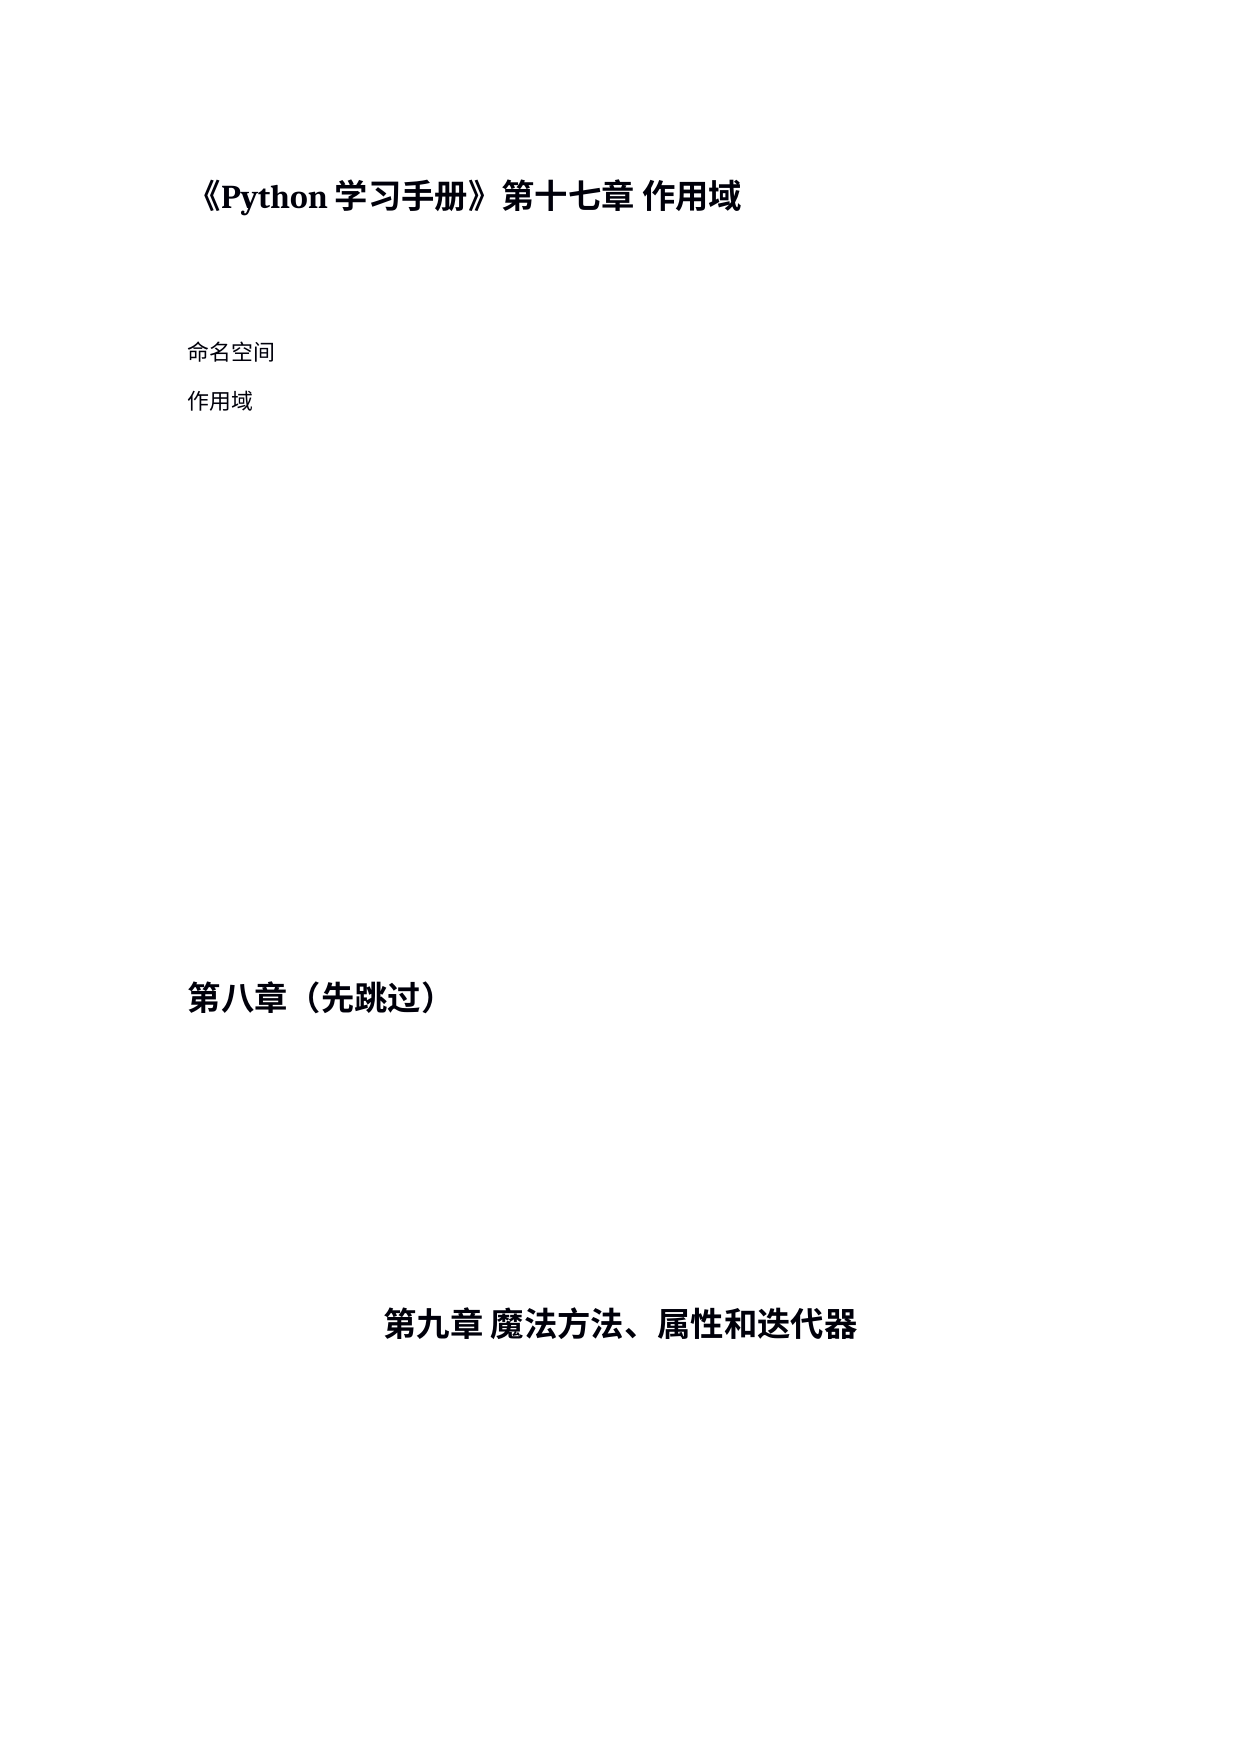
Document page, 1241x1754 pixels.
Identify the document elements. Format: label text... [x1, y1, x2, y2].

subtitle 《Python学习手册》第十七章 作用域 [187, 162, 1053, 227]
text 命名空间 [187, 335, 1053, 367]
subtitle 第九章 魔法方法、属性和迭代器 [187, 1289, 1053, 1354]
subtitle 第八章（先跳过） [187, 963, 1053, 1028]
text 作用域 [187, 383, 1053, 416]
